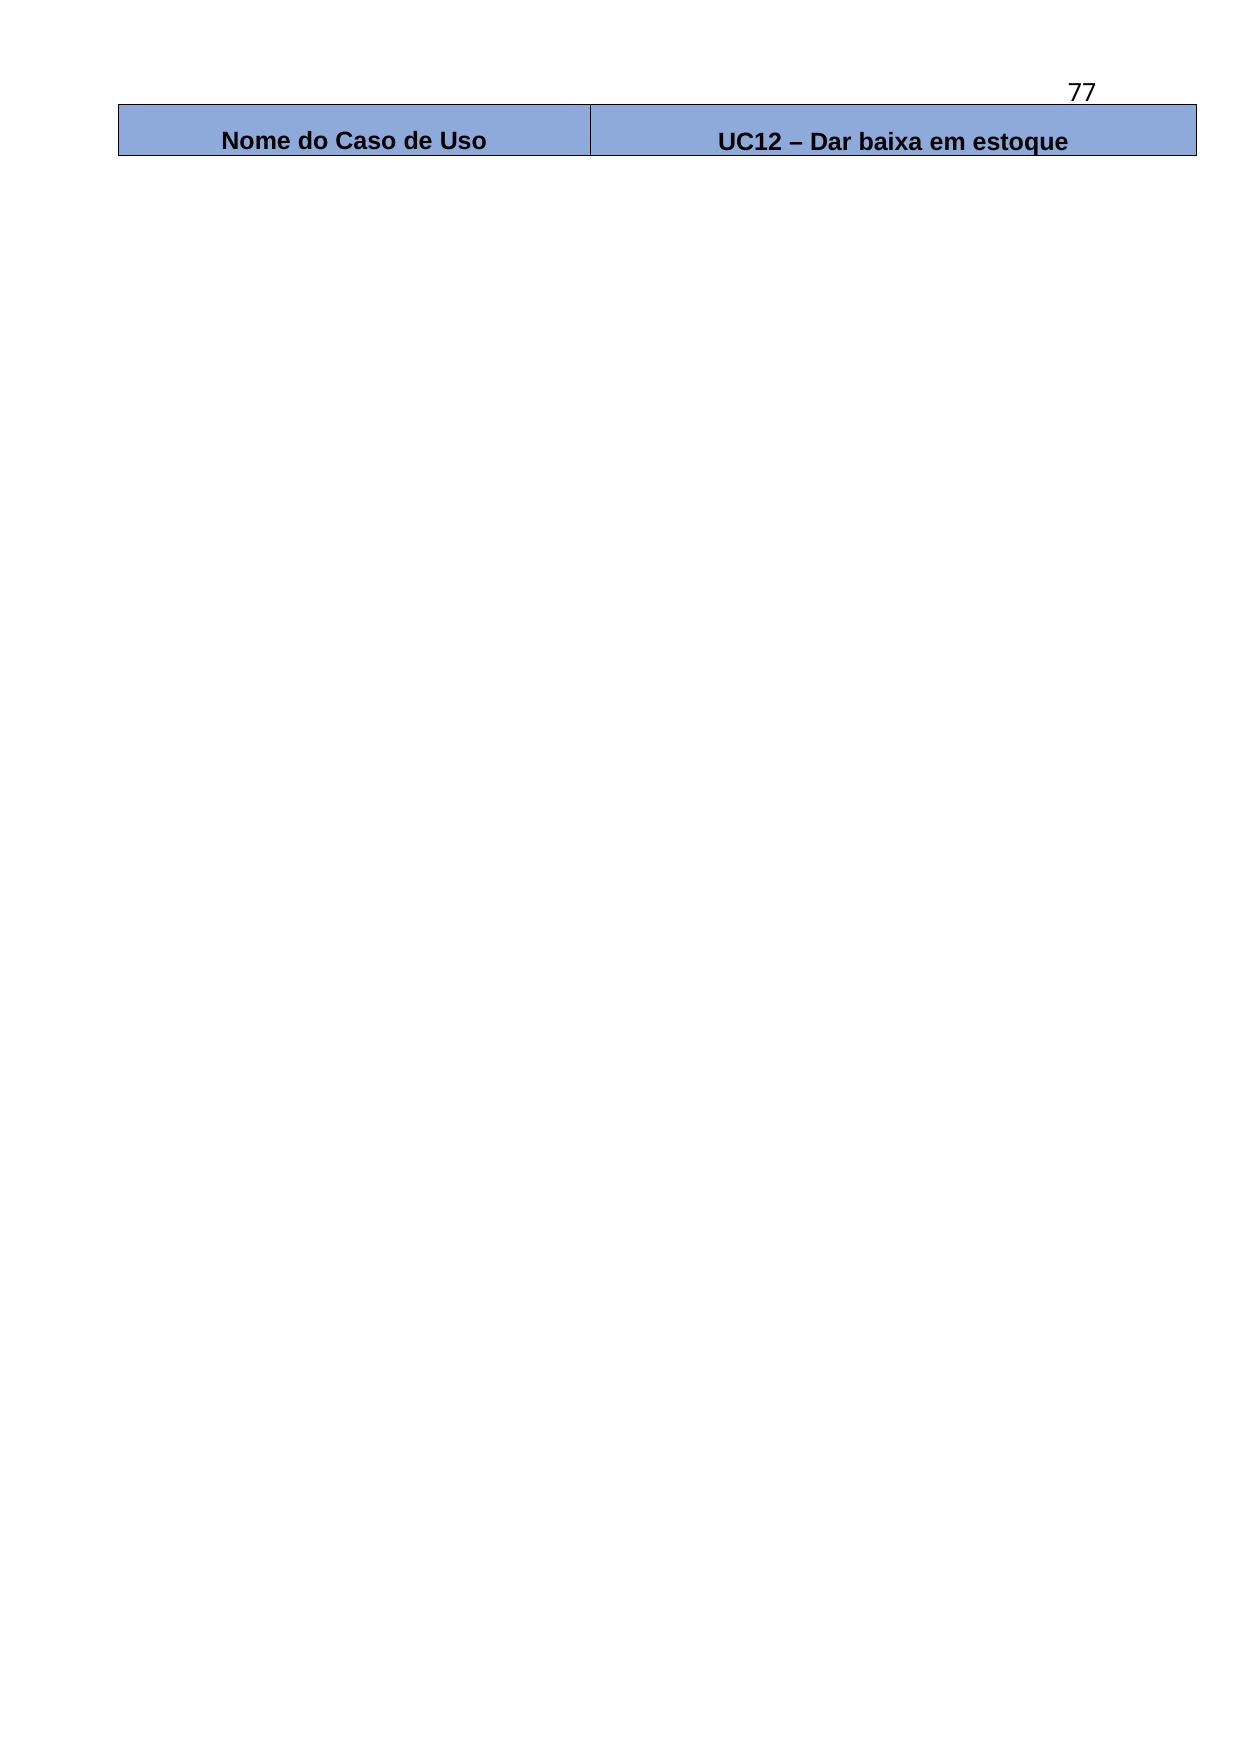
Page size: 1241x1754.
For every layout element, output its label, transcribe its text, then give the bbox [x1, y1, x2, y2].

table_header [591, 105, 1196, 155]
table_header Nome do Caso de Uso [119, 105, 590, 155]
